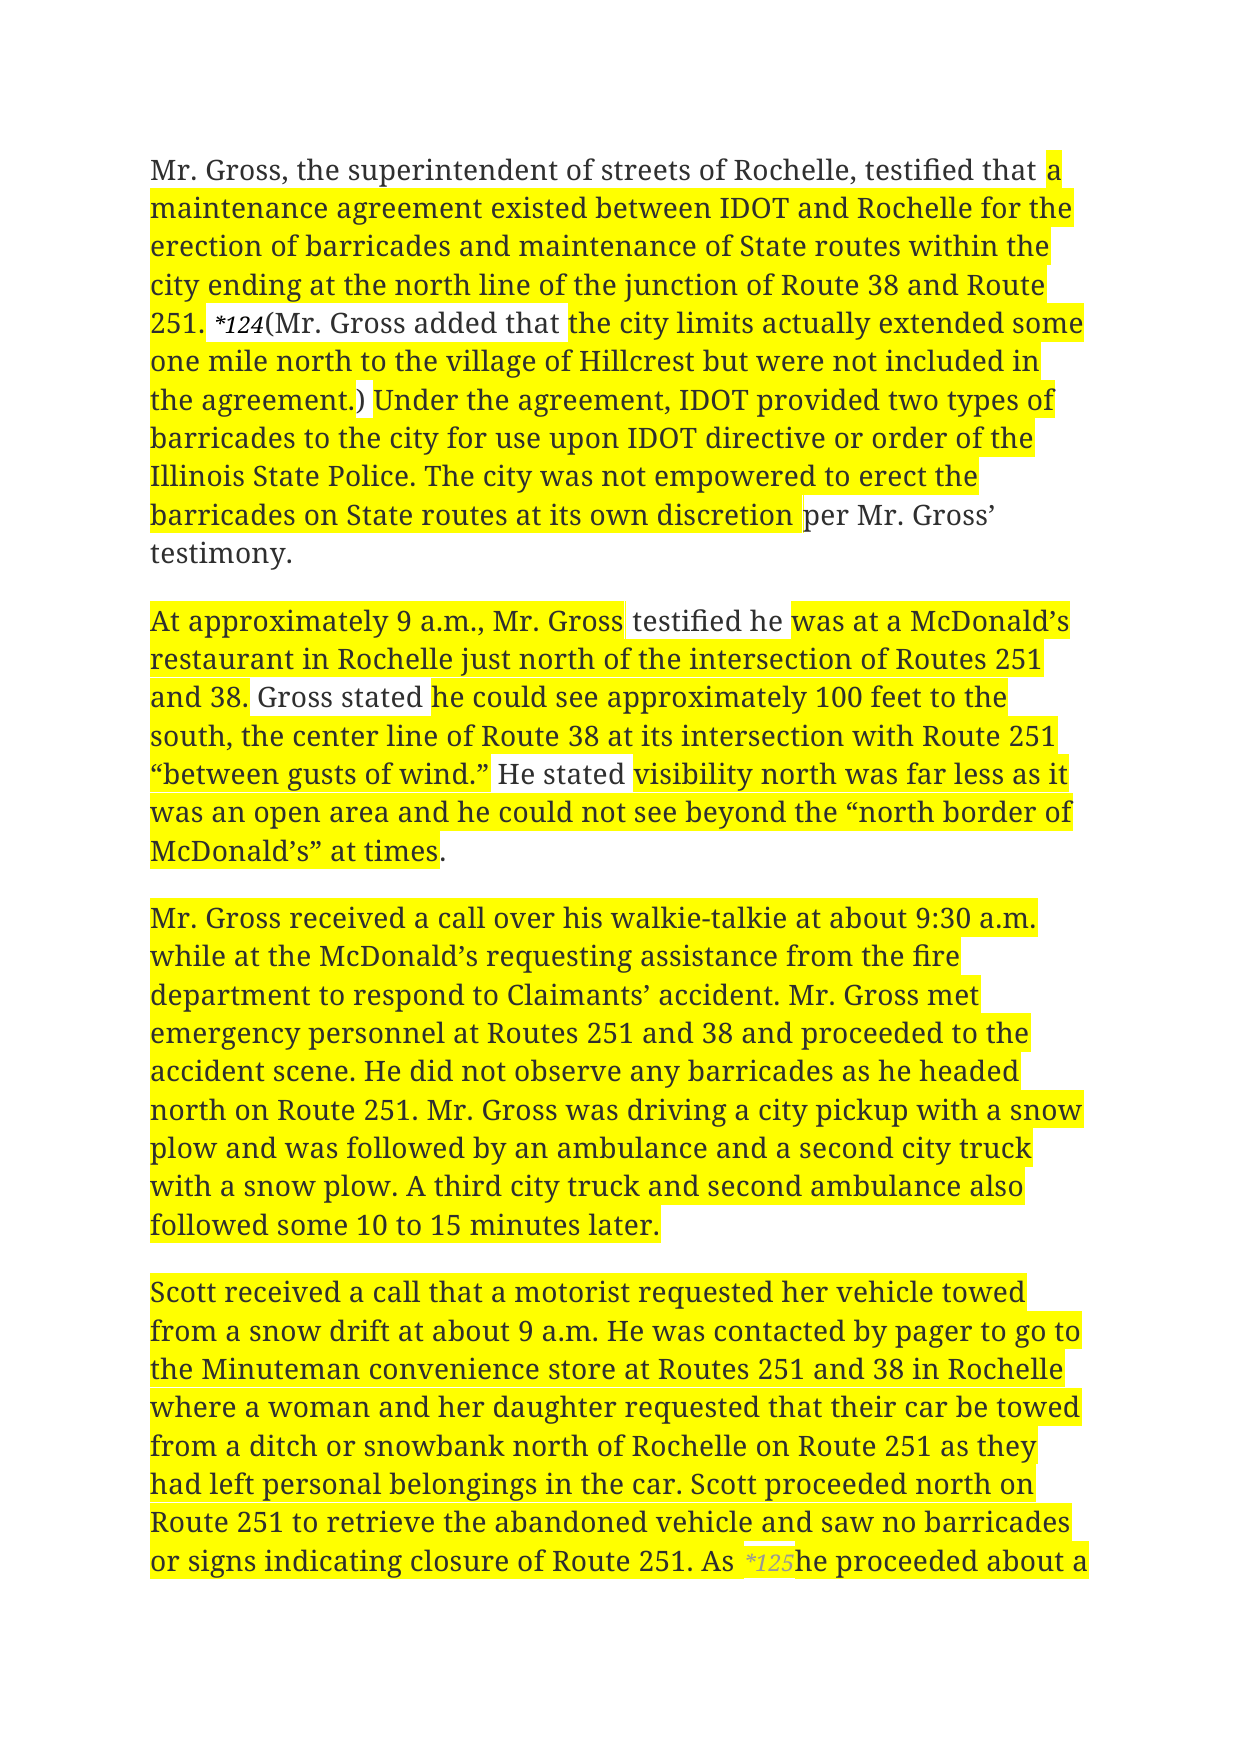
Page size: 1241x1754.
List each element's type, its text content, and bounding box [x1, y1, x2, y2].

text Mr. Gross received a call over his walkie-talkie at about 9:30 a.m. while at the McDonald’s requesting assistance from the fire department to respond to Claimants’ accident. Mr. Gross met emergency personnel at Routes 251 and 38 and proceeded to the accident scene. He did not observe any barricades as he headed north on Route 251. Mr. Gross was driving a city pickup with a snow plow and was followed by an ambulance and a second city truck with a snow plow. A third city truck and second ambulance also followed some 10 to 15 minutes later. [661, 898, 1090, 1243]
text At approximately 9 a.m., Mr. Gross testified he was at a McDonald’s restaurant in Rochelle just north of the intersection of Routes 251 and 38. Gross stated he could see approximately 100 feet to the south, the center line of Route 38 at its intersection with Route 251 “between gusts of wind.” He stated visibility north was far less as it was an open area and he could not see beyond the “north border of McDonald’s” at times. [150, 601, 1090, 869]
text Mr. Gross, the superintendent of streets of Rochelle, testified that a maintenance agreement existed between IDOT and Rochelle for the erection of barricades and maintenance of State routes within the city ending at the north line of the junction of Route 38 and Route 251. *124(Mr. Gross added that the city limits actually extended some one mile north to the village of Hillcrest but were not included in the agreement.) Under the agreement, IDOT provided two types of barricades to the city for use upon IDOT directive or order of the Illinois State Police. The city was not empowered to erect the barricades on State routes at its own discretion per Mr. Gross’ testimony. [150, 150, 1090, 572]
